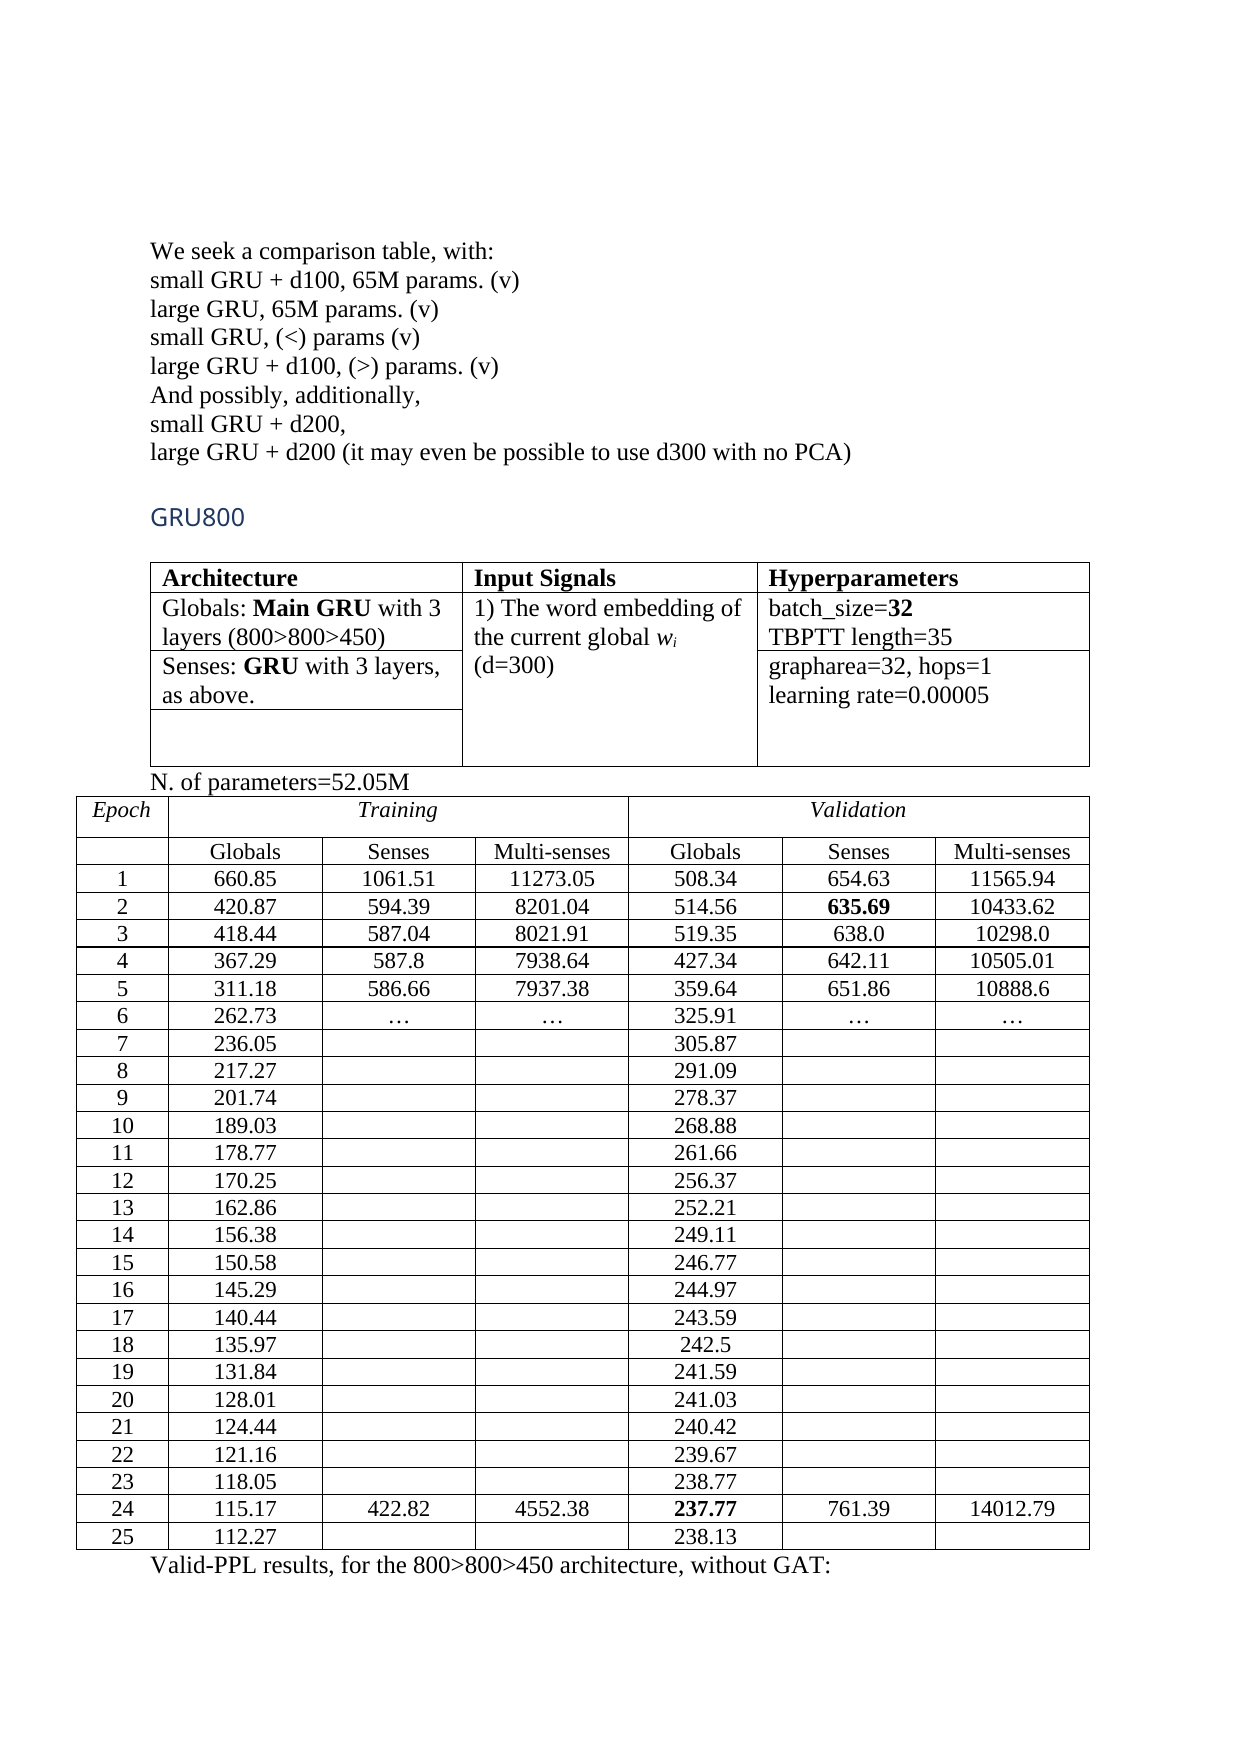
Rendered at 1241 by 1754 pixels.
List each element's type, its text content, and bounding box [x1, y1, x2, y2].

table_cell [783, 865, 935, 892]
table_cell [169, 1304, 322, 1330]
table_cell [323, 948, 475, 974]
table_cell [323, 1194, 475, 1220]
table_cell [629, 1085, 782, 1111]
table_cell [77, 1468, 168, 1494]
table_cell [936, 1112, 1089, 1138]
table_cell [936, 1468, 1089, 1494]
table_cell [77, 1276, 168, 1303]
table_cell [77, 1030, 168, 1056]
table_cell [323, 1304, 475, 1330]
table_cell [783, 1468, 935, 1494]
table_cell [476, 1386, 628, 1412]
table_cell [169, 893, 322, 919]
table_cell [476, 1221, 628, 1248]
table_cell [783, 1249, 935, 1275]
text large GRU + d200 (it may even be possible to use d300 with no PCA) [150, 437, 1090, 466]
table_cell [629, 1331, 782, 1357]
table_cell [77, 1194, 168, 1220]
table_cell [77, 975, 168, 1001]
text small GRU + d100, 65M params. (v) [150, 265, 1090, 294]
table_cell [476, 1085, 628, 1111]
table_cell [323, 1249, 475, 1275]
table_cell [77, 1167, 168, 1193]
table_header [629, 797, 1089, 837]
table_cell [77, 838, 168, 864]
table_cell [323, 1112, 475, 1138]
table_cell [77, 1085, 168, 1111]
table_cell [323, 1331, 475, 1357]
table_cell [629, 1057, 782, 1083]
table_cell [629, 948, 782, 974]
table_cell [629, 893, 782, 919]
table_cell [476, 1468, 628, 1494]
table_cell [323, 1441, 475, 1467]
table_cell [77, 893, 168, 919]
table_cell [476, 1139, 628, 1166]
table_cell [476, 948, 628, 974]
text large GRU, 65M params. (v) [150, 294, 1090, 322]
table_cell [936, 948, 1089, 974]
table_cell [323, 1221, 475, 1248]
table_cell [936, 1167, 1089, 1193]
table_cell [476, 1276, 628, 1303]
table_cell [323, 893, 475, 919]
text And possibly, additionally, [150, 380, 1090, 409]
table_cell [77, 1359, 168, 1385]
text N. of parameters=52.05M [150, 767, 1090, 796]
text We seek a comparison table, with: [150, 236, 1090, 265]
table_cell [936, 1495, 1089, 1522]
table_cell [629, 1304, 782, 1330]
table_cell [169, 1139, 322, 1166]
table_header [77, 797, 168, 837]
text Valid-PPL results, for the 800>800>450 architecture, without GAT: [150, 1550, 1090, 1579]
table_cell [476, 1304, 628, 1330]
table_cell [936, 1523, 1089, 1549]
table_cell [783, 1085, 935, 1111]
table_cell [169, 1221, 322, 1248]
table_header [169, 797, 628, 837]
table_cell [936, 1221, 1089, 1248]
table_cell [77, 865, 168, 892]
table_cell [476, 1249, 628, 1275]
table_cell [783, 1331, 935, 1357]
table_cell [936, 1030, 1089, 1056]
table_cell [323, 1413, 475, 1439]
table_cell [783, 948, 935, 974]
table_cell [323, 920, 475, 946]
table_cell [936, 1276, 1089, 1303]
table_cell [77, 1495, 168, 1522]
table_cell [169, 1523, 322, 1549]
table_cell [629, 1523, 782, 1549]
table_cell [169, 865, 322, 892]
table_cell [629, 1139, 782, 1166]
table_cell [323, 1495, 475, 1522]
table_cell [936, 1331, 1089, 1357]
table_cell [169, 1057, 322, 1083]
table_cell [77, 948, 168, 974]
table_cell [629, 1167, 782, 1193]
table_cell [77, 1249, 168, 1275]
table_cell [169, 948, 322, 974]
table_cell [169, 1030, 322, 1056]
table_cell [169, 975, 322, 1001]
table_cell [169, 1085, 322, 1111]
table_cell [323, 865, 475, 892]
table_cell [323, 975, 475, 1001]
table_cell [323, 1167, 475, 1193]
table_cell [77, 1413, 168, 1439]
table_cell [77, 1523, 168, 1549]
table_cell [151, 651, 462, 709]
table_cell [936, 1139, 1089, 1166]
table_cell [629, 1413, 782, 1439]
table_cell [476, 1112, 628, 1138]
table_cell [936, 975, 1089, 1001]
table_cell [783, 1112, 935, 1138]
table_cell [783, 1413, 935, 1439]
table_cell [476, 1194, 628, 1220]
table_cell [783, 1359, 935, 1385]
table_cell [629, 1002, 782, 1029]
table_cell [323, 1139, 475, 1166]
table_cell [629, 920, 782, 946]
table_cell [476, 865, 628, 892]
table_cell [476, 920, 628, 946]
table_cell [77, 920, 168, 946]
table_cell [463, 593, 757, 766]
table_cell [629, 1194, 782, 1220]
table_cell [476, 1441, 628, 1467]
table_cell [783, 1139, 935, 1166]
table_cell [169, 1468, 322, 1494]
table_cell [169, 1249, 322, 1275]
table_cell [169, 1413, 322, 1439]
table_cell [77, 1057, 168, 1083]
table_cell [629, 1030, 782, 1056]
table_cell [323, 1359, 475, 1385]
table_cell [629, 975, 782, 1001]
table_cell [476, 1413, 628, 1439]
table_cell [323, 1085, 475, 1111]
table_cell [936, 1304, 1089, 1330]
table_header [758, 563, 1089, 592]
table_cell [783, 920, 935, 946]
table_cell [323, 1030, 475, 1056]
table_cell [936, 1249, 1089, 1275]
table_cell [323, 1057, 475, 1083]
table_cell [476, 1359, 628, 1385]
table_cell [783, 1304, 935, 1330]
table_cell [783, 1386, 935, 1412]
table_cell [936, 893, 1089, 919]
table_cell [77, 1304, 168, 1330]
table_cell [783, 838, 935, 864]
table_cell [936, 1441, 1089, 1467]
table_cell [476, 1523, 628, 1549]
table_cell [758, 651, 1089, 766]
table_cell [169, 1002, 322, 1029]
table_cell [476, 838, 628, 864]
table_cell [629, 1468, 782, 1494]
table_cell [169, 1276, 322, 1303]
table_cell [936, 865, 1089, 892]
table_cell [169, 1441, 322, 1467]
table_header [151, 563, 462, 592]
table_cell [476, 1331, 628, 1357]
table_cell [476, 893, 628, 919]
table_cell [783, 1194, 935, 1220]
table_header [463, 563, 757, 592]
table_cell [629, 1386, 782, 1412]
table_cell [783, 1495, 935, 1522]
text large GRU + d100, (>) params. (v) [150, 351, 1090, 380]
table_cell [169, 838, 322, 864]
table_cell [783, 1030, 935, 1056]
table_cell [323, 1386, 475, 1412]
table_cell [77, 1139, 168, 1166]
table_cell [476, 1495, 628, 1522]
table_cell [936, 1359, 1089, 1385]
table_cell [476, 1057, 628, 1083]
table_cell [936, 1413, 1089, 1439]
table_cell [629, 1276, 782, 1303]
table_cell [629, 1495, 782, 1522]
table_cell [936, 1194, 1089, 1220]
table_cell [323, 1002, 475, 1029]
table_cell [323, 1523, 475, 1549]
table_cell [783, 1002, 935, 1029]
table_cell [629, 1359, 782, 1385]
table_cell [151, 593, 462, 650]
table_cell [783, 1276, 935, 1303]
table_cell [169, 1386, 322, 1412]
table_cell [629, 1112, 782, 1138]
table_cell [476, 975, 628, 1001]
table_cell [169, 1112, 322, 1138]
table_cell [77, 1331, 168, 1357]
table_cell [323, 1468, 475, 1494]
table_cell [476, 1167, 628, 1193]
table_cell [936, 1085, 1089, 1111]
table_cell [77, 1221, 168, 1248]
text small GRU + d200, [150, 409, 1090, 437]
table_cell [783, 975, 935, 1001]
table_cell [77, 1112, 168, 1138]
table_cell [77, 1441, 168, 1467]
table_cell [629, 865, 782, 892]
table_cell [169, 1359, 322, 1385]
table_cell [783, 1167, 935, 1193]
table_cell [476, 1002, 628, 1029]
text small GRU, (<) params (v) [150, 322, 1090, 351]
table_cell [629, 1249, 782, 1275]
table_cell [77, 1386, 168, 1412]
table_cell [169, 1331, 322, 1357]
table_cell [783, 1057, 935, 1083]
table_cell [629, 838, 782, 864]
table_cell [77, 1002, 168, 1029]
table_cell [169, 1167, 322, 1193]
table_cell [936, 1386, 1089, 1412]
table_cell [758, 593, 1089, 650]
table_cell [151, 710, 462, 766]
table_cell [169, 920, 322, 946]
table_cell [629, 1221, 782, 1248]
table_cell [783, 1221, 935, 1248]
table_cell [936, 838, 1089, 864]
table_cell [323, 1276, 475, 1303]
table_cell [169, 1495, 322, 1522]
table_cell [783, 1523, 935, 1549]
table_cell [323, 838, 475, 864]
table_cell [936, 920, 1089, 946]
subtitle GRU800 [150, 499, 1090, 533]
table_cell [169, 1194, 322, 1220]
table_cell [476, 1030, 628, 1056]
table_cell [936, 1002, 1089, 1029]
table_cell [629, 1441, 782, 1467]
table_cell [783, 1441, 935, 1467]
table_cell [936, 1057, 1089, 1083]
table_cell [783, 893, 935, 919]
